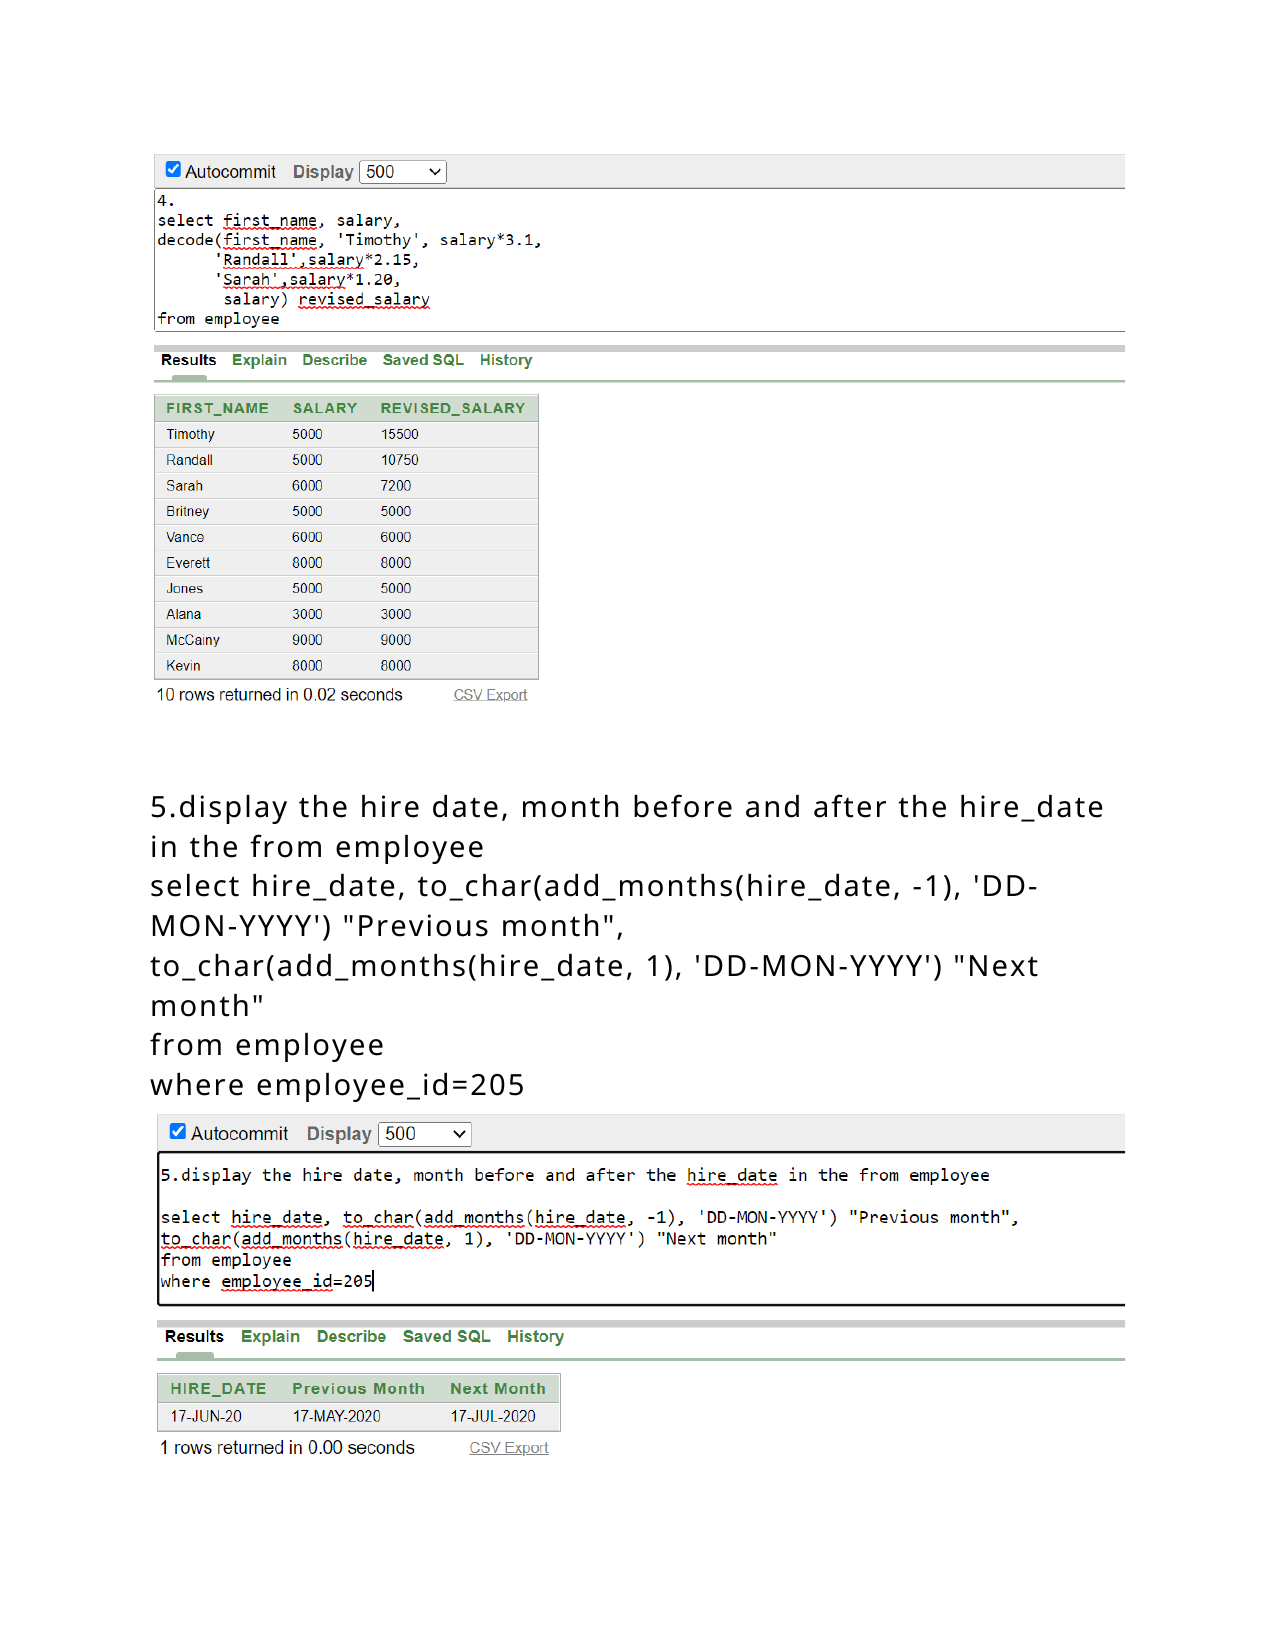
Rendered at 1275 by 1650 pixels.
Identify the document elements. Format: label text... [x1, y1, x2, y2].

text where employee_id=205 [150, 1064, 1125, 1103]
picture [150, 150, 1125, 719]
picture [150, 1103, 1125, 1469]
text 5.display the hire date, month before and after the hire_date in the from employee [150, 786, 1125, 866]
text to_char(add_months(hire_date, 1), 'DD-MON-YYYY') "Next month" [150, 945, 1125, 1024]
text from employee [150, 1024, 1125, 1064]
text select hire_date, to_char(add_months(hire_date, -1), 'DD-MON-YYYY') "Previous month", [150, 866, 1125, 945]
